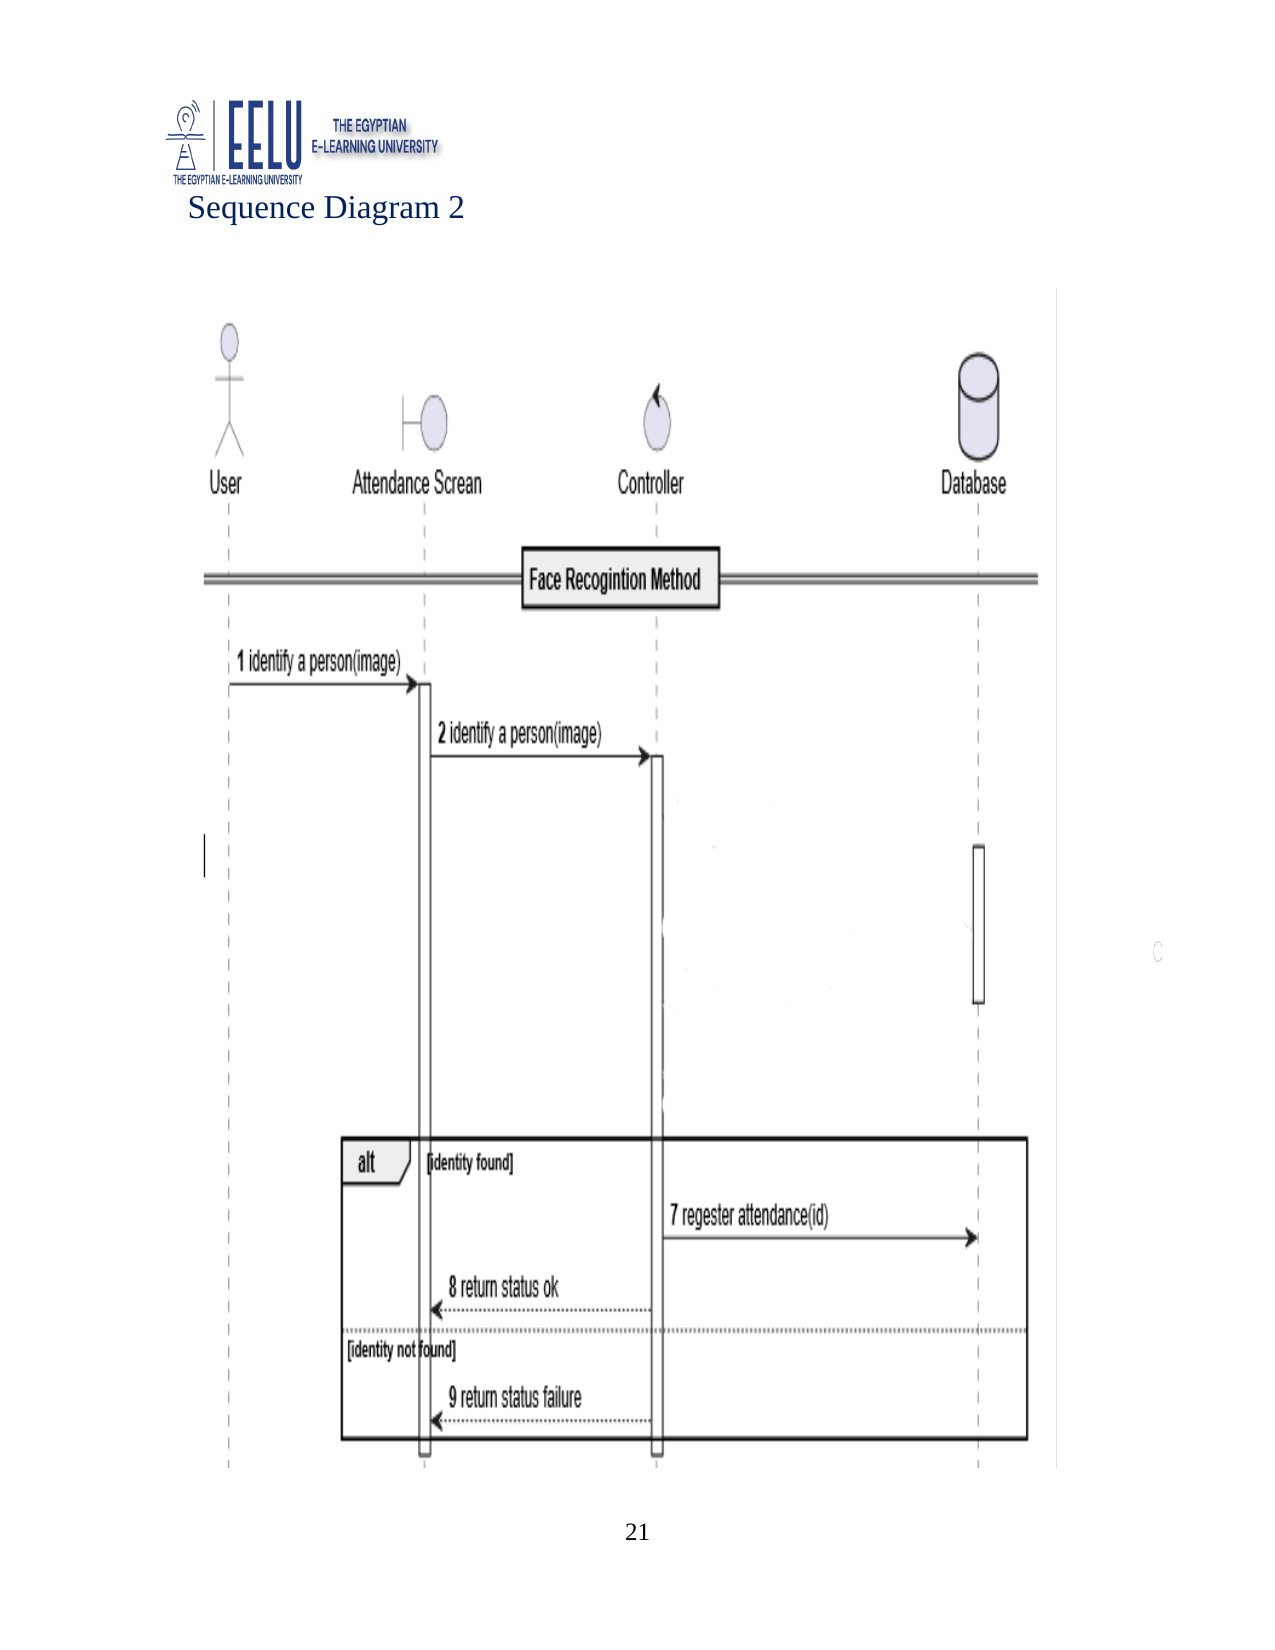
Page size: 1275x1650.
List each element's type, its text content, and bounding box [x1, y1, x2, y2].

picture [187, 288, 1163, 1468]
list Sequence Diagram 2 [187, 187, 1125, 226]
picture [150, 75, 444, 188]
